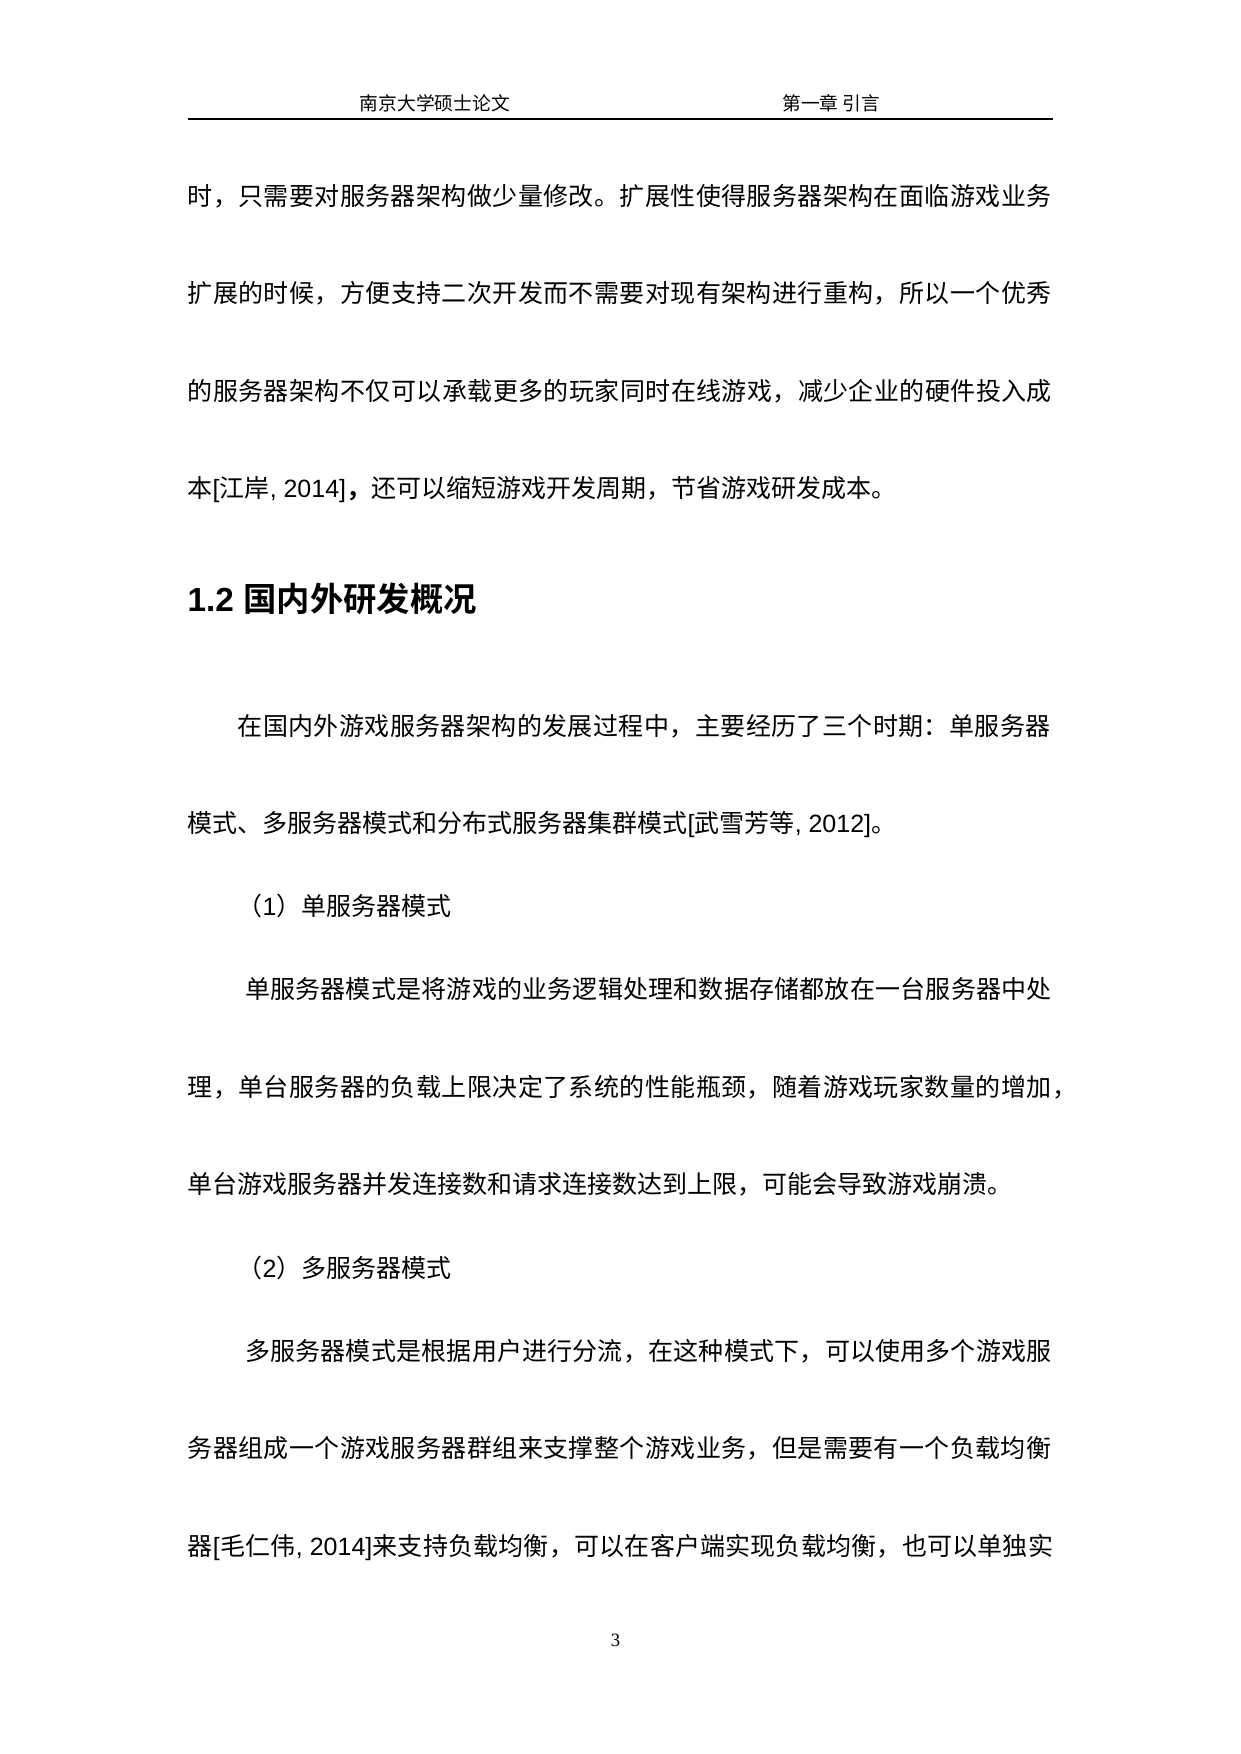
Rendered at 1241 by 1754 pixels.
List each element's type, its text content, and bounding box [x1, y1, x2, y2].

text 在国内外游戏服务器架构的发展过程中，主要经历了三个时期：单服务器模式、多服务器模式和分布式服务器集群模式[武雪芳等, 2012]。 [187, 692, 1053, 854]
text （1）单服务器模式 [187, 872, 1053, 937]
subtitle 1.2 国内外研发概况 [187, 565, 1053, 630]
text 多服务器模式是根据用户进行分流，在这种模式下，可以使用多个游戏服务器组成一个游戏服务器群组来支撑整个游戏业务，但是需要有一个负载均衡器[毛仁伟, 2014]来支持负载均衡，可以在客户端实现负载均衡，也可以单独实现一个负载均衡器来提供负载均衡服务。 [187, 1317, 1053, 1577]
text 单服务器模式是将游戏的业务逻辑处理和数据存储都放在一台服务器中处理，单台服务器的负载上限决定了系统的性能瓶颈，随着游戏玩家数量的增加，单台游戏服务器并发连接数和请求连接数达到上限，可能会导致游戏崩溃。 [187, 956, 1053, 1216]
text （2）多服务器模式 [187, 1234, 1053, 1299]
